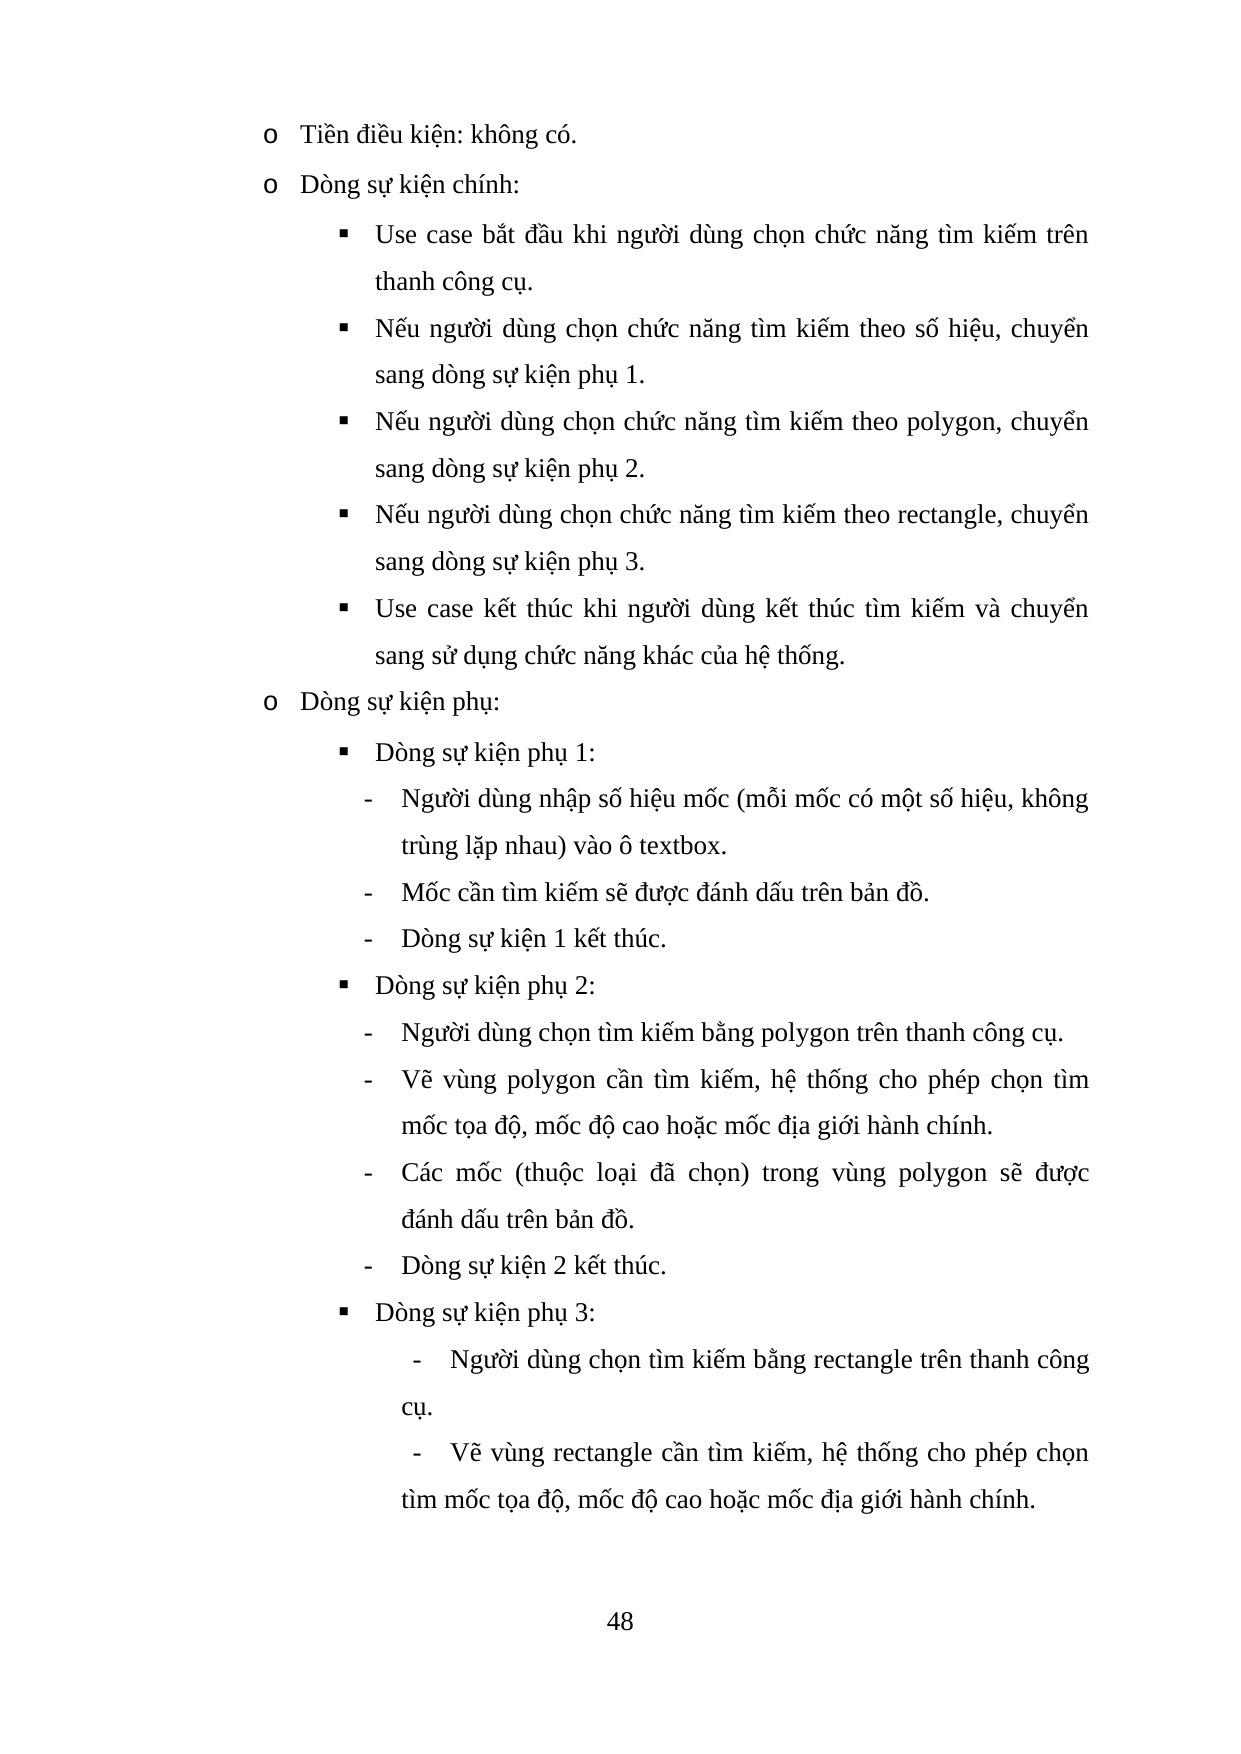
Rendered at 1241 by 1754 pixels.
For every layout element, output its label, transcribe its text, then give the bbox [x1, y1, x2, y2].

list Mốc cần tìm kiếm sẽ được đánh dấu trên bản đồ. [363, 876, 1090, 907]
list Dòng sự kiện 1 kết thúc. [363, 922, 1090, 954]
list Tiền điều kiện: không có. [262, 118, 1090, 152]
list Vẽ vùng polygon cần tìm kiếm, hệ thống cho phép chọn tìm mốc tọa độ, mốc độ cao hoặc mốc địa giới hành chính. [363, 1063, 1090, 1141]
list Dòng sự kiện phụ 2: [337, 969, 1090, 1000]
list Use case kết thúc khi người dùng kết thúc tìm kiếm và chuyển sang sử dụng chức năng khác của hệ thống. [337, 592, 1090, 670]
list Người dùng chọn tìm kiếm bằng polygon trên thanh công cụ. [363, 1016, 1090, 1047]
list Người dùng chọn tìm kiếm bằng rectangle trên thanh công cụ. [401, 1343, 1090, 1421]
list Các mốc (thuộc loại đã chọn) trong vùng polygon sẽ được đánh dấu trên bản đồ. [363, 1156, 1090, 1234]
list Dòng sự kiện phụ 3: [337, 1296, 1090, 1327]
list Nếu người dùng chọn chức năng tìm kiếm theo rectangle, chuyển sang dòng sự kiện phụ 3. [337, 499, 1090, 577]
list Dòng sự kiện phụ: [262, 686, 1090, 719]
list Nếu người dùng chọn chức năng tìm kiếm theo số hiệu, chuyển sang dòng sự kiện phụ 1. [337, 312, 1090, 390]
list Nếu người dùng chọn chức năng tìm kiếm theo polygon, chuyển sang dòng sự kiện phụ 2. [337, 405, 1090, 483]
list Dòng sự kiện 2 kết thúc. [363, 1249, 1090, 1281]
list Dòng sự kiện chính: [262, 168, 1090, 202]
list Dòng sự kiện phụ 1: [337, 736, 1090, 767]
list Người dùng nhập số hiệu mốc (mỗi mốc có một số hiệu, không trùng lặp nhau) vào ô textbox. [363, 782, 1090, 860]
list Use case bắt đầu khi người dùng chọn chức năng tìm kiếm trên thanh công cụ. [337, 218, 1090, 296]
list Vẽ vùng rectangle cần tìm kiếm, hệ thống cho phép chọn tìm mốc tọa độ, mốc độ cao hoặc mốc địa giới hành chính. [401, 1436, 1090, 1514]
